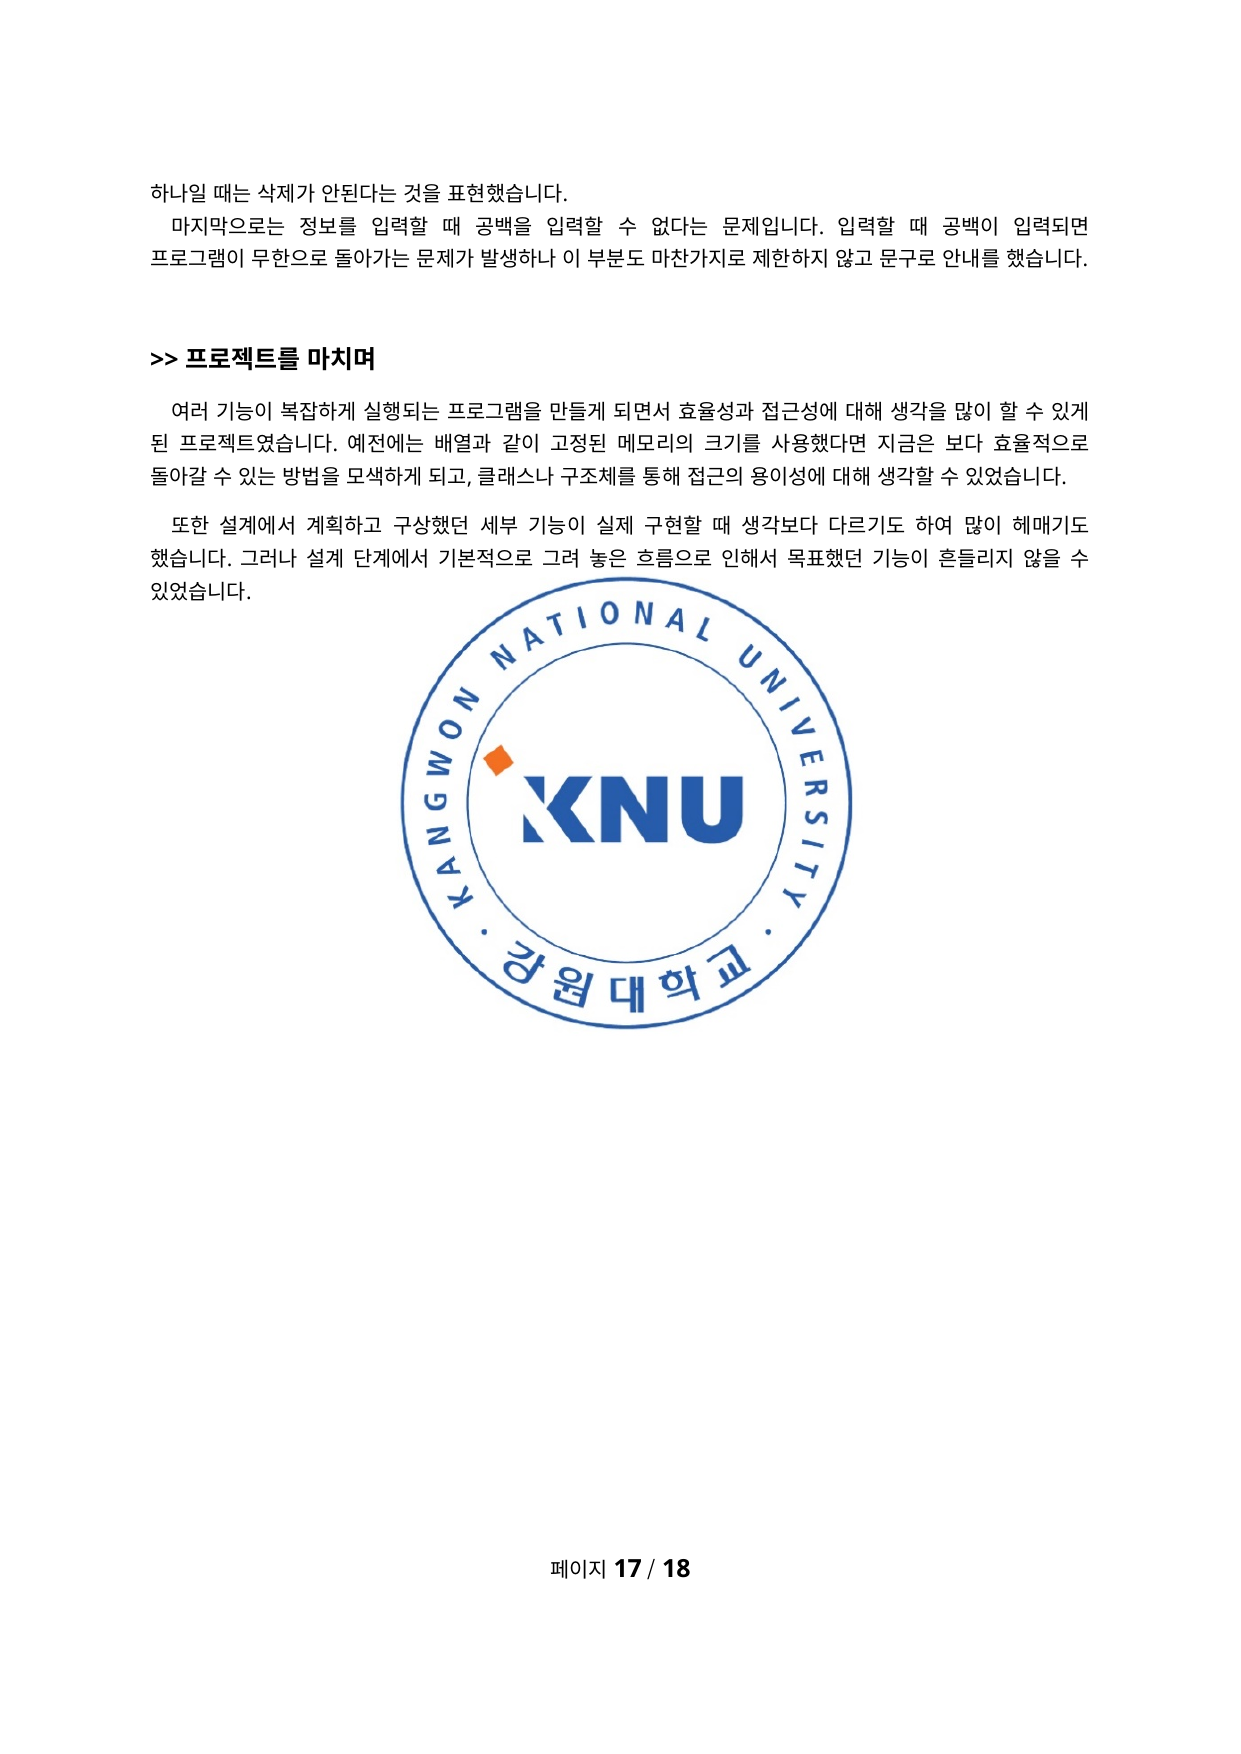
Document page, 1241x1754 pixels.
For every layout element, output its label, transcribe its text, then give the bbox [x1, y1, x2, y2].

text 여러 기능이 복잡하게 실행되는 프로그램을 만들게 되면서 효율성과 접근성에 대해 생각을 많이 할 수 있게 된 프로젝트였습니다. 예전에는 배열과 같이 고정된 메모리의 크기를 사용했다면 지금은 보다 효율적으로 돌아갈 수 있는 방법을 모색하게 되고, 클래스나 구조체를 통해 접근의 용이성에 대해 생각할 수 있었습니다. [150, 395, 1090, 491]
text >> 프로젝트를 마치며 [150, 339, 1090, 376]
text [150, 177, 1090, 207]
text 마지막으로는 정보를 입력할 때 공백을 입력할 수 없다는 문제입니다. 입력할 때 공백이 입력되면 프로그램이 무한으로 돌아가는 문제가 발생하나 이 부분도 마찬가지로 제한하지 않고 문구로 안내를 했습니다. [150, 210, 1090, 273]
picture [354, 605, 886, 1056]
text 또한 설계에서 계획하고 구상했던 세부 기능이 실제 구현할 때 생각보다 다르기도 하여 많이 헤매기도 했습니다. 그러나 설계 단계에서 기본적으로 그려 놓은 흐름으로 인해서 목표했던 기능이 흔들리지 않을 수 있었습니다. [150, 510, 1090, 605]
